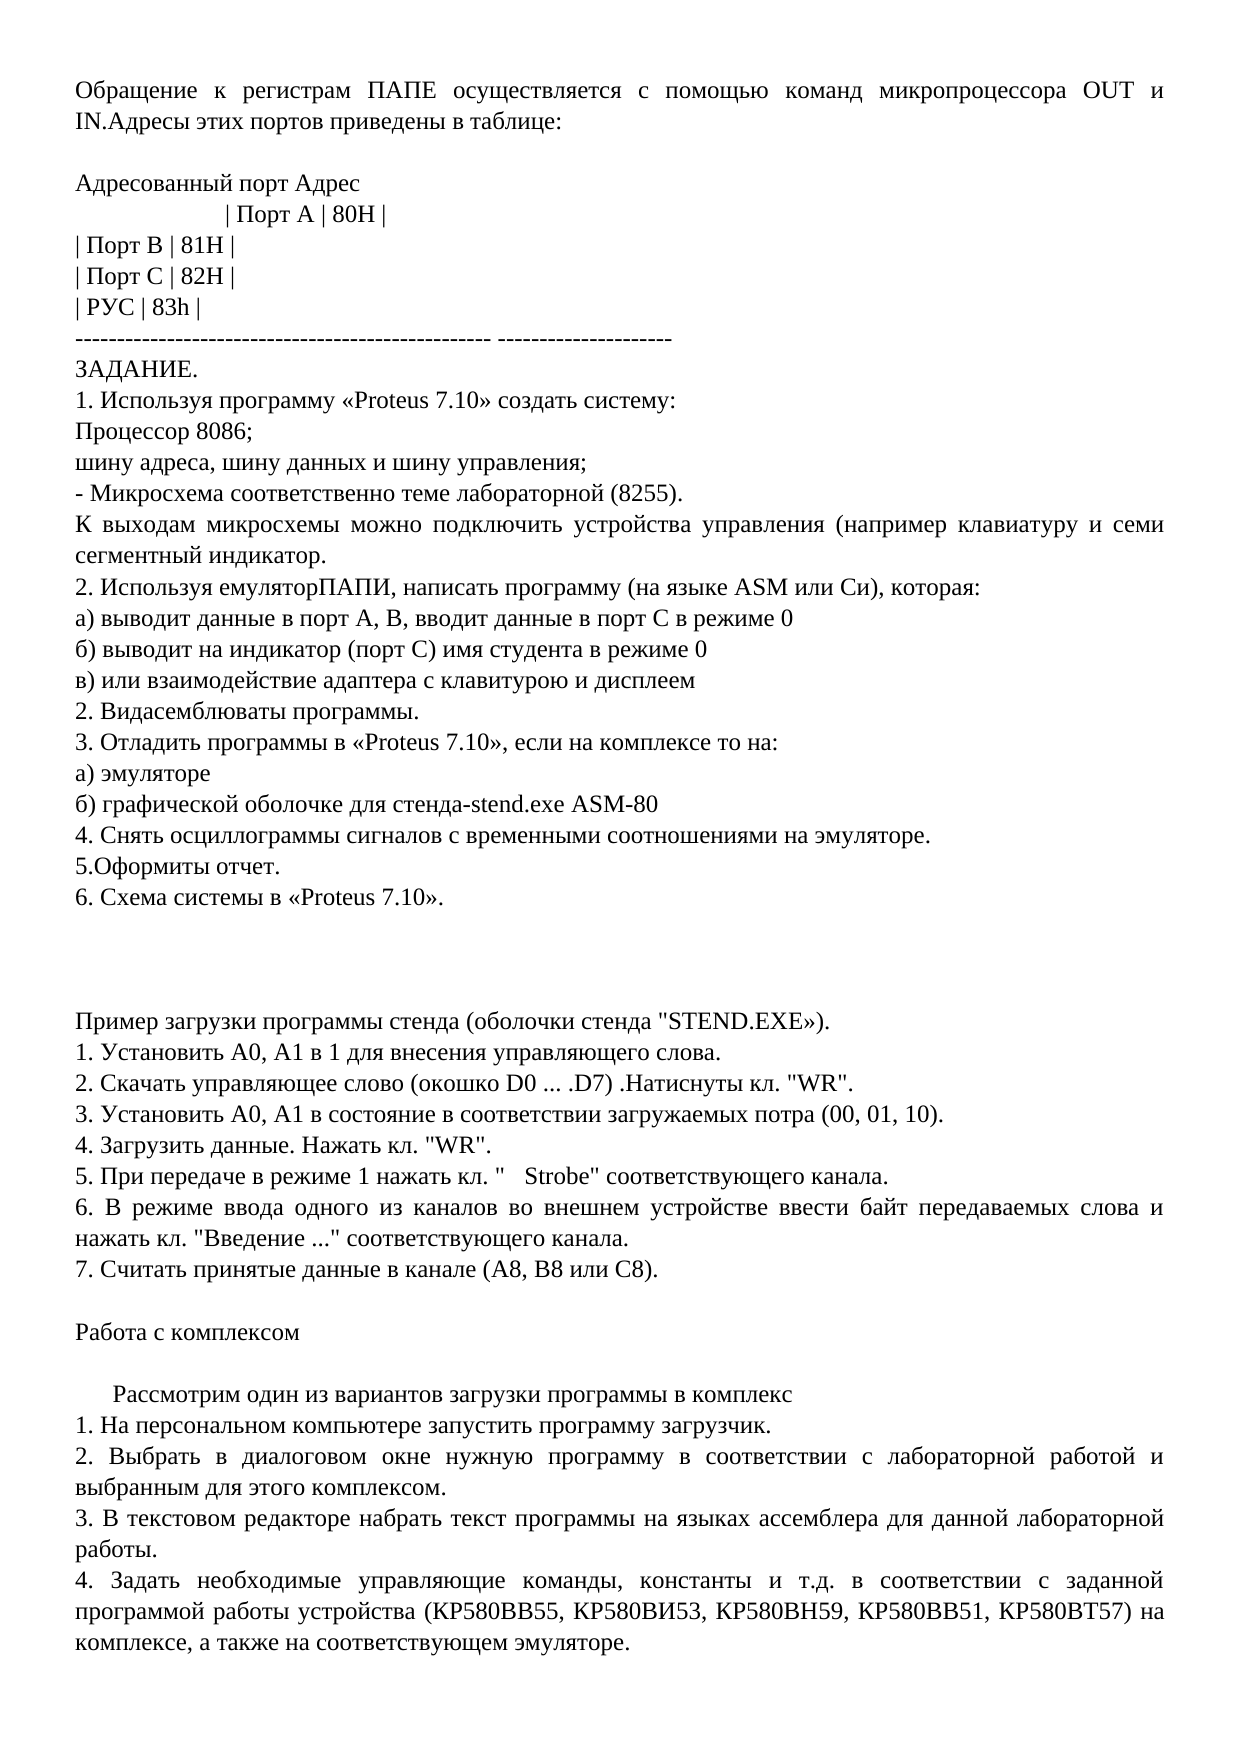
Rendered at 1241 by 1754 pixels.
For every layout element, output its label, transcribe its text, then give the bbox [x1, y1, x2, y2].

text 3. Установить А0, А1 в состояние в соответствии загружаемых потра (00, 01, 10). [75, 1099, 1165, 1128]
text а) эмуляторе [75, 758, 1165, 787]
text | РУС | 83h | [75, 292, 1165, 321]
text 1. Используя программу «Proteus 7.10» создать систему: [75, 385, 1165, 414]
text 5. При передаче в режиме 1 нажать кл. "Strobe" соответствующего канала. [75, 1161, 1165, 1190]
text 1. Установить А0, А1 в 1 для внесения управляющего слова. [75, 1037, 1165, 1066]
text шину адреса, шину данных и шину управления; [75, 447, 1165, 476]
text 4. Снять осциллограммы сигналов с временными соотношениями на эмуляторе. [75, 820, 1165, 849]
text 3. Отладить программы в «Proteus 7.10», если на комплексе то на: [75, 727, 1165, 756]
text -------------------------------------------------- --------------------- [75, 323, 1165, 352]
text 5.Оформиты отчет. [75, 851, 1165, 880]
text б) выводит на индикатор (порт С) имя студента в режиме 0 [75, 634, 1165, 662]
text 1. На персональном компьютере запустить программу загрузчик. [75, 1410, 1165, 1438]
text К выходам микросхемы можно подключить устройства управления (например клавиатуру и семи сегментный индикатор. [75, 509, 1165, 569]
text 3. В текстовом редакторе набрать текст программы на языках ассемблера для данной лабораторной работы. [75, 1503, 1165, 1563]
text Обращение к регистрам ПАПЕ осуществляется с помощью команд микропроцессора OUT и IN.Адресы этих портов приведены в таблице: [75, 75, 1165, 135]
text Процессор 8086; [75, 416, 1165, 445]
text Рассмотрим один из вариантов загрузки программы в комплекс [75, 1379, 1165, 1407]
text Адресованный порт Адрес [75, 168, 1165, 197]
text а) выводит данные в порт А, В, вводит данные в порт С в режиме 0 [75, 603, 1165, 631]
text | Порт B | 81H | [75, 230, 1165, 259]
text 2. Выбрать в диалоговом окне нужную программу в соответствии с лабораторной работой и выбранным для этого комплексом. [75, 1441, 1165, 1501]
text 2. Скачать управляющее слово (окошко D0 ... .D7) .Натиснуты кл. "WR". [75, 1068, 1165, 1097]
text 2. Видасемблюваты программы. [75, 696, 1165, 724]
text - Микросхема соответственно теме лабораторной (8255). [75, 478, 1165, 507]
text 2. Используя емуляторПАПИ, написать программу (на языке ASM или Си), которая: [75, 572, 1165, 600]
text 7. Считать принятые данные в канале (А8, В8 или С8). [75, 1254, 1165, 1283]
text 4. Задать необходимые управляющие команды, константы и т.д. в соответствии с заданной программой работы устройства (КР580ВВ55, КР580ВИ53, КР580ВН59, КР580ВВ51, КР580ВТ57) на комплексе, а также на соответствующем эмуляторе. [75, 1565, 1165, 1656]
text Работа с комплексом [75, 1317, 1165, 1345]
text в) или взаимодействие адаптера с клавитурою и дисплеем [75, 665, 1165, 693]
text Пример загрузки программы стенда (оболочки стенда "STEND.EXE»). [75, 1006, 1165, 1035]
text 6. В режиме ввода одного из каналов во внешнем устройстве ввести байт передаваемых слова и нажать кл. "Введение ..." соответствующего канала. [75, 1192, 1165, 1252]
text б) графической оболочке для стенда-stend.exe ASM-80 [75, 789, 1165, 818]
text | Порт A | 80H | [75, 199, 1165, 228]
text | Порт C | 82H | [75, 261, 1165, 290]
text ЗАДАНИЕ. [75, 354, 1165, 383]
text 6. Схема системы в «Proteus 7.10». [75, 882, 1165, 911]
text 4. Загрузить данные. Нажать кл. "WR". [75, 1130, 1165, 1159]
